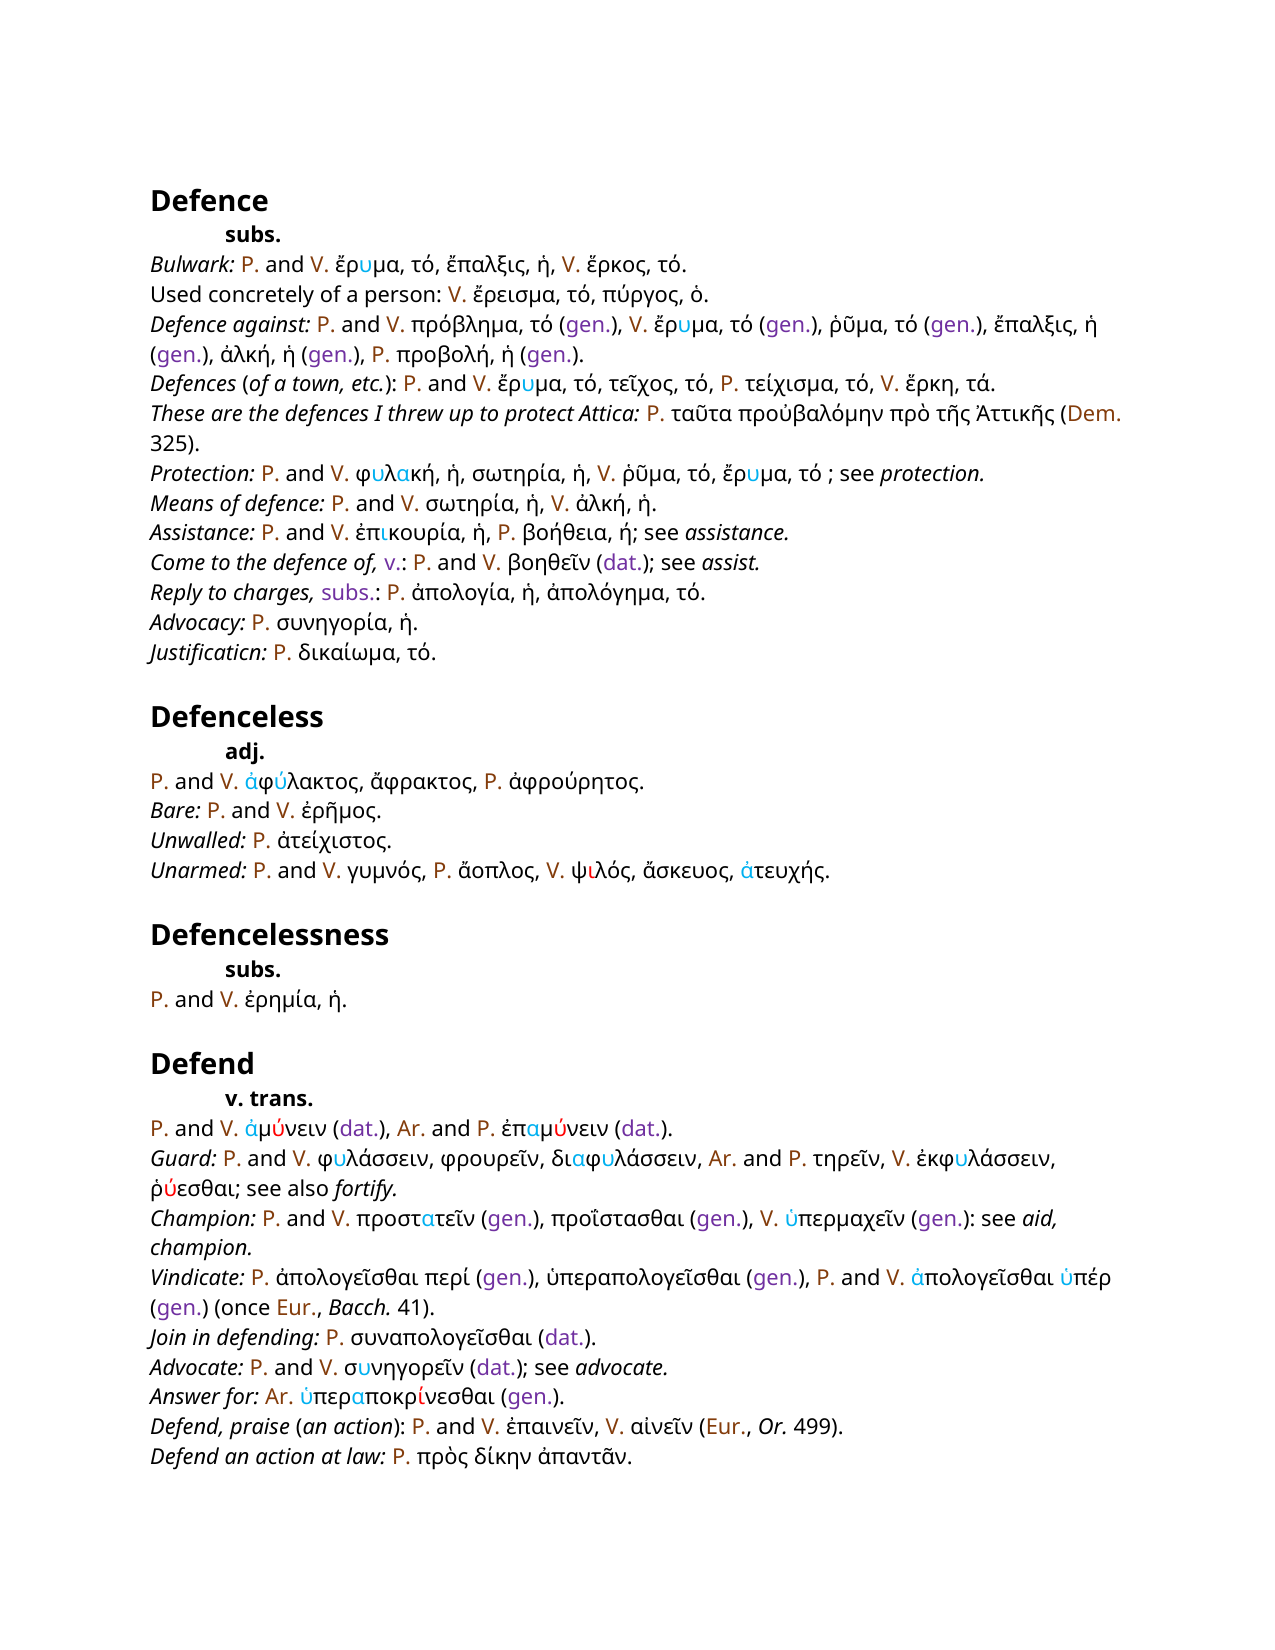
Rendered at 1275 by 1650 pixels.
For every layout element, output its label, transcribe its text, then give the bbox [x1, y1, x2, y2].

text Advocate: P. and V. συνηγορεῖν (dat.); see advocate. [150, 1351, 1125, 1381]
text Bulwark: P. and V. ἔρυμα, τό, ἔπαλξις, ἡ, V. ἕρκος, τό. [150, 249, 1125, 279]
text Protection: P. and V. φυλακή, ἡ, σωτηρία, ἡ, V. ῥῦμα, τό, ἔρυμα, τό ; see protection. [150, 458, 1125, 488]
text P. and V. ἀφύλακτος, ἄφρακτος, P. ἀφρούρητος. [150, 766, 1125, 795]
text Used concretely of a person: V. ἔρεισμα, τό, πύργος, ὁ. [150, 279, 1125, 309]
text Unarmed: P. and V. γυμνός, P. ἄοπλος, V. ψιλός, ἄσκευος, ἀτευχής. [150, 855, 1125, 885]
text Defences (of a town, etc.): P. and V. ἔρυμα, τό, τεῖχος, τό, P. τείχισμα, τό, V. ἕρκη, τά. [150, 368, 1125, 398]
text Join in defending: P. συναπολογεῖσθαι (dat.). [150, 1322, 1125, 1351]
text Defend v. trans. [150, 1044, 1125, 1113]
text Assistance: P. and V. ἐπικουρία, ἡ, P. βοήθεια, ή; see assistance. [150, 517, 1125, 547]
text Defencelessness subs. [150, 914, 1125, 984]
text Defenceless adj. [150, 696, 1125, 766]
text P. and V. ἀμύνειν (dat.), Ar. and P. ἐπαμύνειν (dat.). [150, 1113, 1125, 1143]
text Defend, praise (an action): P. and V. ἐπαινεῖν, V. αἰνεῖν (Eur., Or. 499). [150, 1411, 1125, 1441]
text Defend an action at law: P. πρὸς δίκην ἀπαντᾶν. [150, 1441, 1125, 1471]
text Justificaticn: P. δικαίωμα, τό. [150, 637, 1125, 666]
text Bare: P. and V. ἐρῆμος. [150, 795, 1125, 825]
text Advocacy: P. συνηγορία, ἡ. [150, 607, 1125, 637]
text Reply to charges, subs.: P. ἀπολογία, ἡ, ἀπολόγημα, τό. [150, 577, 1125, 607]
text Defence against: P. and V. πρόβλημα, τό (gen.), V. ἔρυμα, τό (gen.), ῥῦμα, τό (gen.), ἔπαλξις, ἡ (gen.), ἀλκή, ἡ (gen.), P. προβολή, ἡ (gen.). [150, 309, 1125, 368]
text Answer for: Ar. ὑπεραποκρίνεσθαι (gen.). [150, 1381, 1125, 1411]
text Unwalled: P. ἀτείχιστος. [150, 825, 1125, 855]
text P. and V. ἐρημία, ἡ. [150, 984, 1125, 1014]
text Defence subs. [150, 180, 1125, 249]
text Come to the defence of, v.: P. and V. βοηθεῖν (dat.); see assist. [150, 547, 1125, 577]
text Means of defence: P. and V. σωτηρία, ἡ, V. ἀλκή, ἡ. [150, 488, 1125, 517]
text Vindicate: P. ἀπολογεῖσθαι περί (gen.), ὑπεραπολογεῖσθαι (gen.), P. and V. ἀπολογεῖσθαι ὑπέρ (gen.) (once Eur., Bacch. 41). [150, 1262, 1125, 1322]
text Guard: P. and V. φυλάσσειν, φρουρεῖν, διαφυλάσσειν, Ar. and P. τηρεῖν, V. ἐκφυλάσσειν, ῥύεσθαι; see also fortify. [150, 1143, 1125, 1202]
text These are the defences I threw up to protect Attica: P. ταῦτα προὐβαλόμην πρὸ τῆς Ἀττικῆς (Dem. 325). [150, 398, 1125, 458]
text Champion: P. and V. προστατεῖν (gen.), προΐστασθαι (gen.), V. ὑπερμαχεῖν (gen.): see aid, champion. [150, 1202, 1125, 1262]
